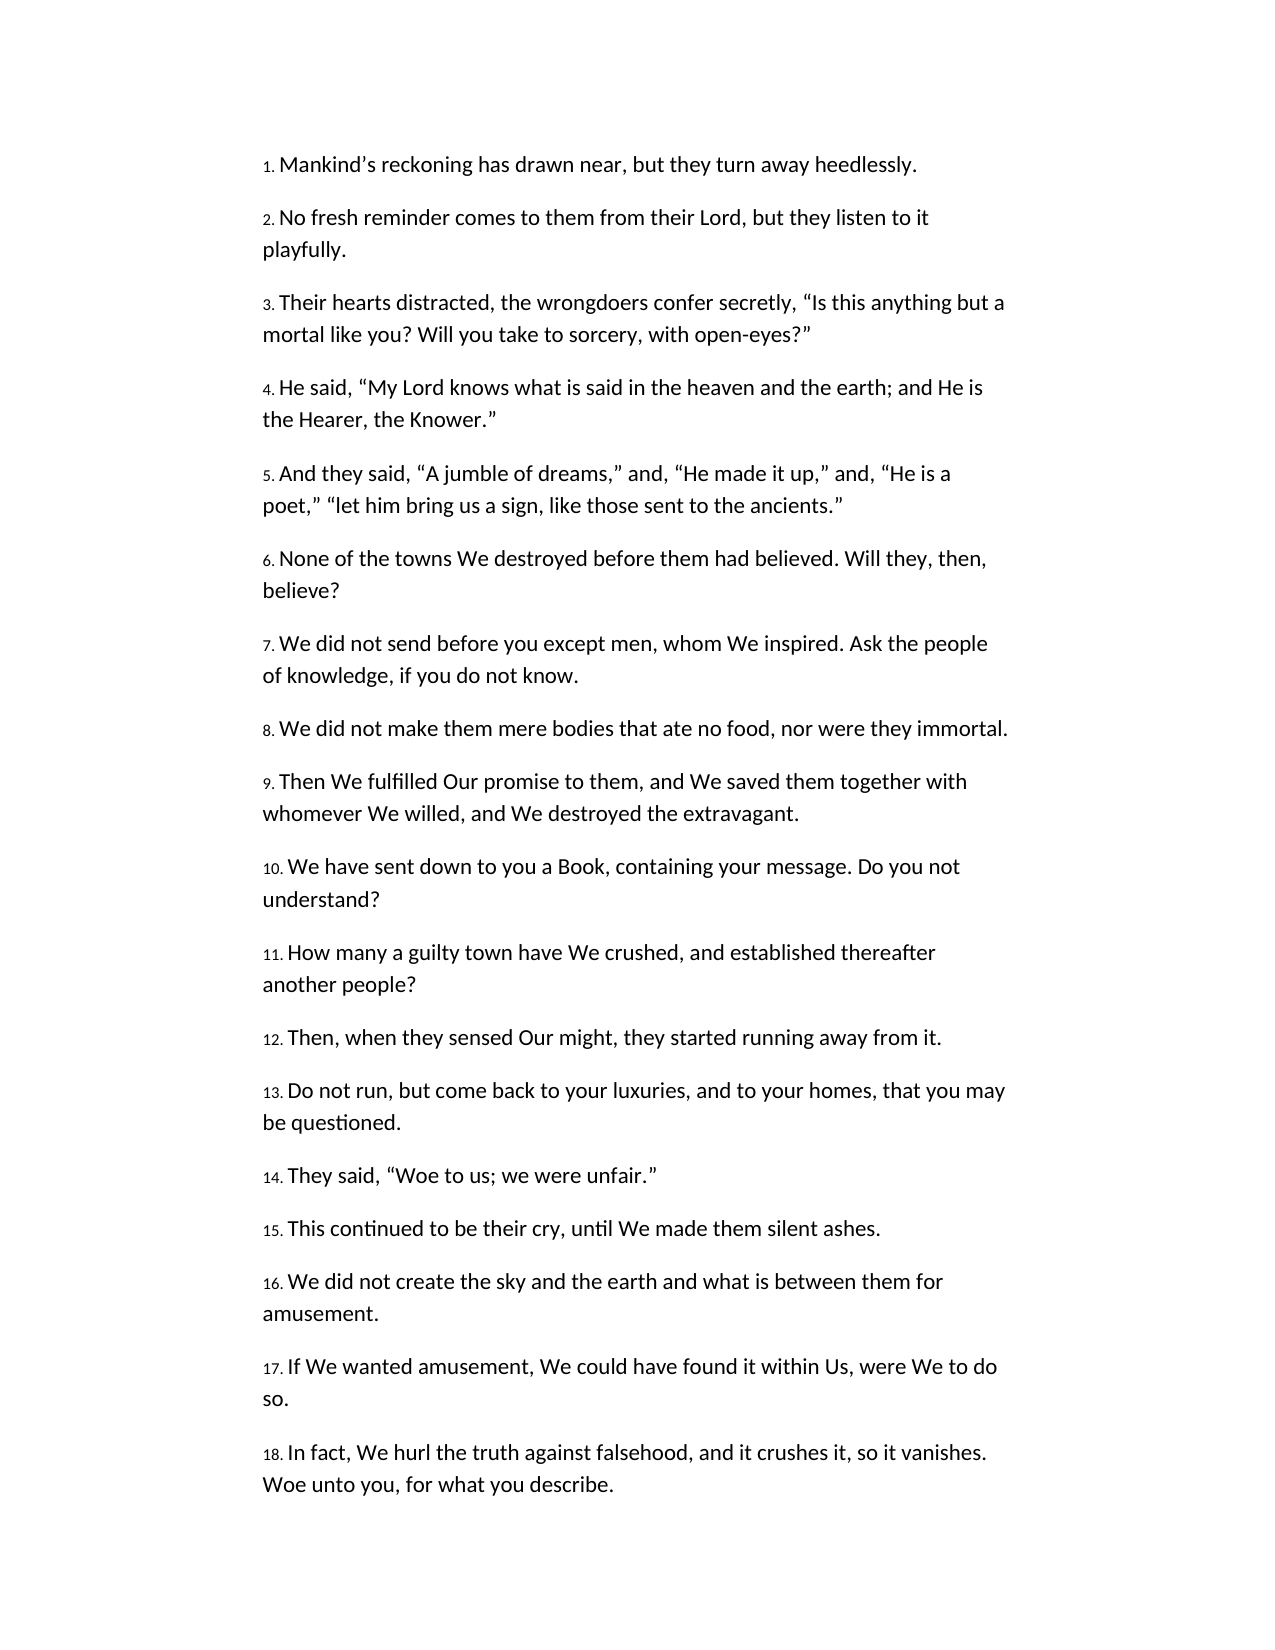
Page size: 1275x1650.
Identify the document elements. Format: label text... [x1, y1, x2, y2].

text How many a guilty town have We crushed, and established thereafter another people? [262, 938, 1012, 998]
text This continued to be their cry, until We made them silent ashes. [262, 1214, 1012, 1242]
text No fresh reminder comes to them from their Lord, but they listen to it playfully. [262, 203, 1012, 263]
text If We wanted amusement, We could have found it within Us, were We to do so. [262, 1352, 1012, 1413]
text We have sent down to you a Book, containing your message. Do you not understand? [262, 852, 1012, 913]
text In fact, We hurl the truth against falsehood, and it crushes it, so it vanishes. Woe unto you, for what you describe. [262, 1438, 1012, 1498]
text Then We fulfilled Our promise to them, and We saved them together with whomever We willed, and We destroyed the extravagant. [262, 767, 1012, 827]
text Their hearts distracted, the wrongdoers confer secretly, “Is this anything but a mortal like you? Will you take to sorcery, with open-eyes?” [262, 288, 1012, 348]
text None of the towns We destroyed before them had believed. Will they, then, believe? [262, 544, 1012, 604]
text He said, “My Lord knows what is said in the heaven and the earth; and He is the Hearer, the Knower.” [262, 373, 1012, 434]
text We did not make them mere bodies that ate no food, nor were they immortal. [262, 714, 1012, 742]
text Mankind’s reckoning has drawn near, but they turn away heedlessly. [262, 150, 1012, 178]
text We did not create the sky and the earth and what is between them for amusement. [262, 1267, 1012, 1327]
text Do not run, but come back to your luxuries, and to your homes, that you may be questioned. [262, 1076, 1012, 1136]
text Then, when they sensed Our might, they started running away from it. [262, 1023, 1012, 1051]
text And they said, “A jumble of dreams,” and, “He made it up,” and, “He is a poet,” “let him bring us a sign, like those sent to the ancients.” [262, 459, 1012, 519]
text We did not send before you except men, whom We inspired. Ask the people of knowledge, if you do not know. [262, 629, 1012, 689]
text They said, “Woe to us; we were unfair.” [262, 1161, 1012, 1189]
